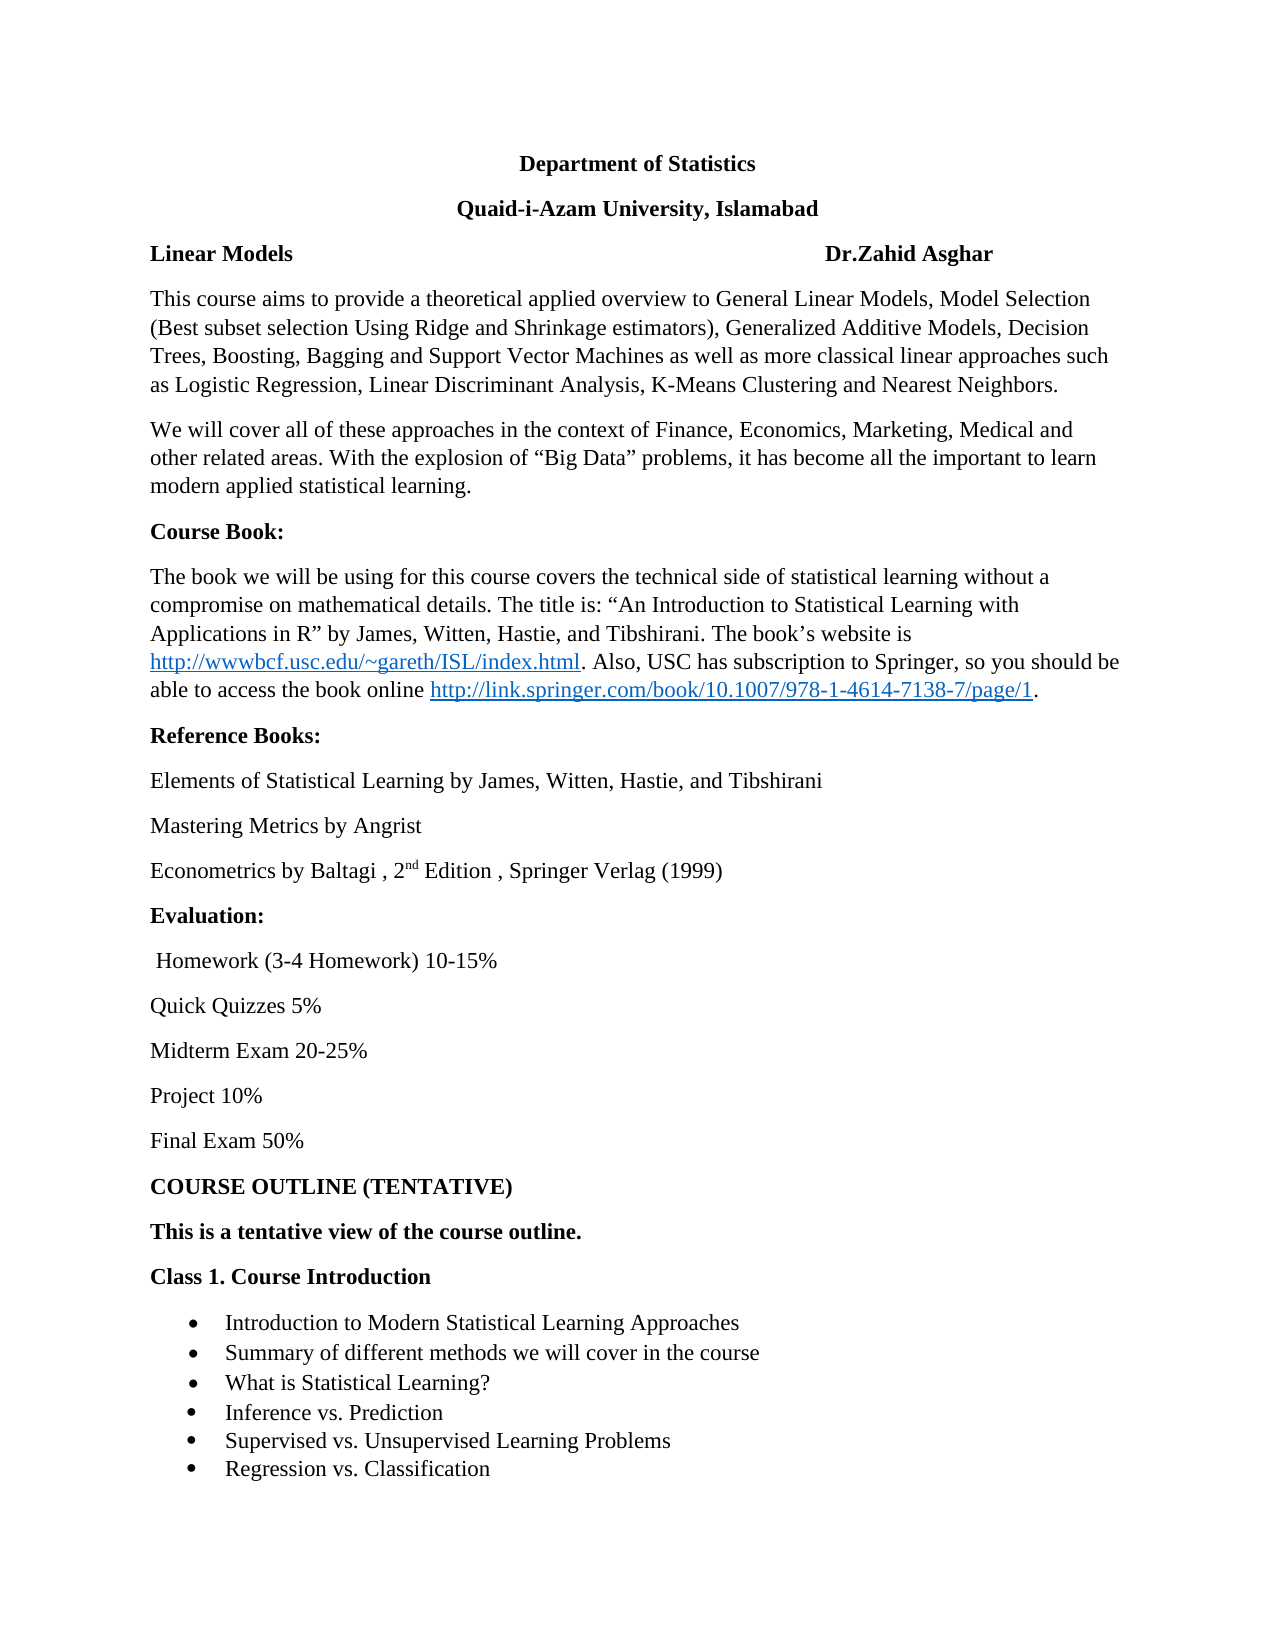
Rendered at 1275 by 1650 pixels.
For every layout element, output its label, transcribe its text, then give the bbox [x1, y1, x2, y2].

list Summary of different methods we will cover in the course [187, 1338, 1125, 1366]
text Econometrics by Baltagi , 2nd Edition , Springer Verlag (1999) [150, 857, 1125, 883]
text Midterm Exam 20-25% [150, 1037, 1125, 1064]
text Evaluation: [150, 902, 1125, 928]
text This course aims to provide a theoretical applied overview to General Linear Models, Model Selection (Best subset selection Using Ridge and Shrinkage estimators), Generalized Additive Models, Decision Trees, Boosting, Bagging and Support Vector Machines as well as more classical linear approaches such as Logistic Regression, Linear Discriminant Analysis, K-Means Clustering and Nearest Neighbors. [150, 285, 1125, 397]
list What is Statistical Learning? [187, 1368, 1125, 1396]
list Regression vs. Classification [187, 1456, 1125, 1482]
text COURSE OUTLINE (TENTATIVE) [150, 1173, 1125, 1199]
text Class 1. Course Introduction [150, 1263, 1125, 1289]
list Introduction to Modern Statistical Learning Approaches [187, 1308, 1125, 1336]
text Reference Books: [150, 722, 1125, 748]
text Elements of Statistical Learning by James, Witten, Hastie, and Tibshirani [150, 767, 1125, 793]
list Supervised vs. Unsupervised Learning Problems [187, 1427, 1125, 1453]
text Linear Models Dr.Zahid Asghar [150, 240, 1125, 267]
text Quick Quizzes 5% [150, 992, 1125, 1019]
text Department of Statistics [150, 150, 1125, 176]
list Inference vs. Prediction [187, 1399, 1125, 1425]
text The book we will be using for this course covers the technical side of statistical learning without a compromise on mathematical details. The title is: “An Introduction to Statistical Learning with Applications in R” by James, Witten, Hastie, and Tibshirani. The book’s website is http://wwwbcf.usc.edu/~gareth/ISL/index.html. Also, USC has subscription to Springer, so you should be able to access the book online http://link.springer.com/book/10.1007/978-1-4614-7138-7/page/1. [150, 563, 1125, 703]
text Homework (3-4 Homework) 10-15% [150, 947, 1125, 973]
text We will cover all of these approaches in the context of Finance, Economics, Marketing, Medical and other related areas. With the explosion of “Big Data” problems, it has become all the important to learn modern applied statistical learning. [150, 416, 1125, 499]
text Final Exam 50% [150, 1128, 1125, 1154]
text Quaid-i-Azam University, Islamabad [150, 195, 1125, 221]
text This is a tentative view of the course outline. [150, 1218, 1125, 1244]
text Mastering Metrics by Angrist [150, 812, 1125, 838]
text Project 10% [150, 1082, 1125, 1109]
text Course Book: [150, 518, 1125, 544]
